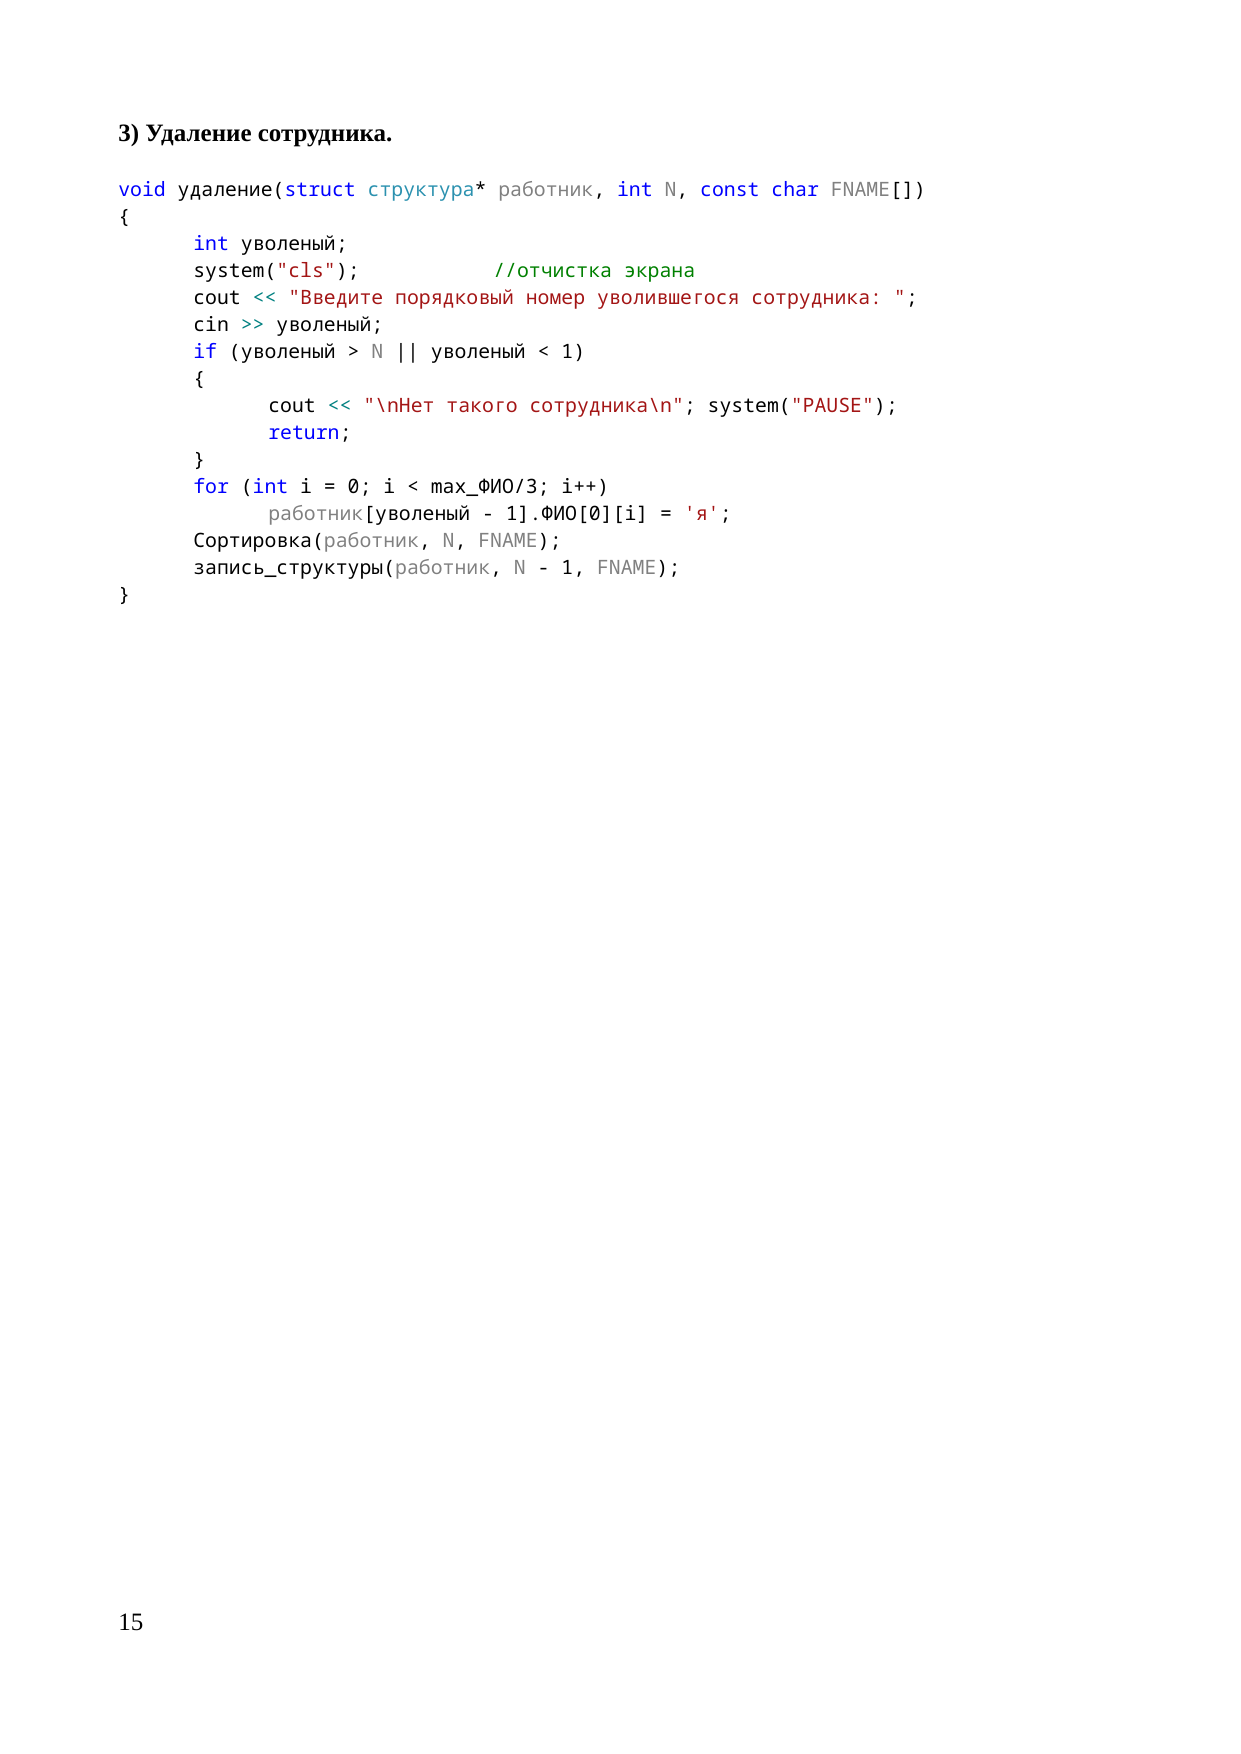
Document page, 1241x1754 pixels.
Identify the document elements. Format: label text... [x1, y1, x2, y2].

text system("cls"); //отчистка экрана [118, 257, 1122, 283]
text void удаление(struct структура* работник, int N, const char FNAME[]) [118, 176, 1122, 203]
text 3) Удаление сотрудника. [118, 118, 1122, 147]
text cin >> уволеный; [118, 311, 1122, 337]
text Сортировка(работник, N, FNAME); [118, 526, 1122, 553]
text { [118, 203, 1122, 229]
text запись_структуры(работник, N - 1, FNAME); [118, 553, 1122, 580]
text cout << "\nНет такого сотрудника\n"; system("PAUSE"); [118, 391, 1122, 418]
text if (уволеный > N || уволеный < 1) [118, 337, 1122, 364]
text for (int i = 0; i < max_ФИО/3; i++) [118, 472, 1122, 499]
text cout << "Введите порядковый номер уволившегося сотрудника: "; [118, 283, 1122, 311]
text работник[уволеный - 1].ФИО[0][i] = 'я'; [118, 499, 1122, 526]
text return; [118, 418, 1122, 445]
text } [118, 445, 1122, 472]
text int уволеный; [118, 229, 1122, 257]
text } [118, 580, 1122, 607]
text { [118, 364, 1122, 391]
